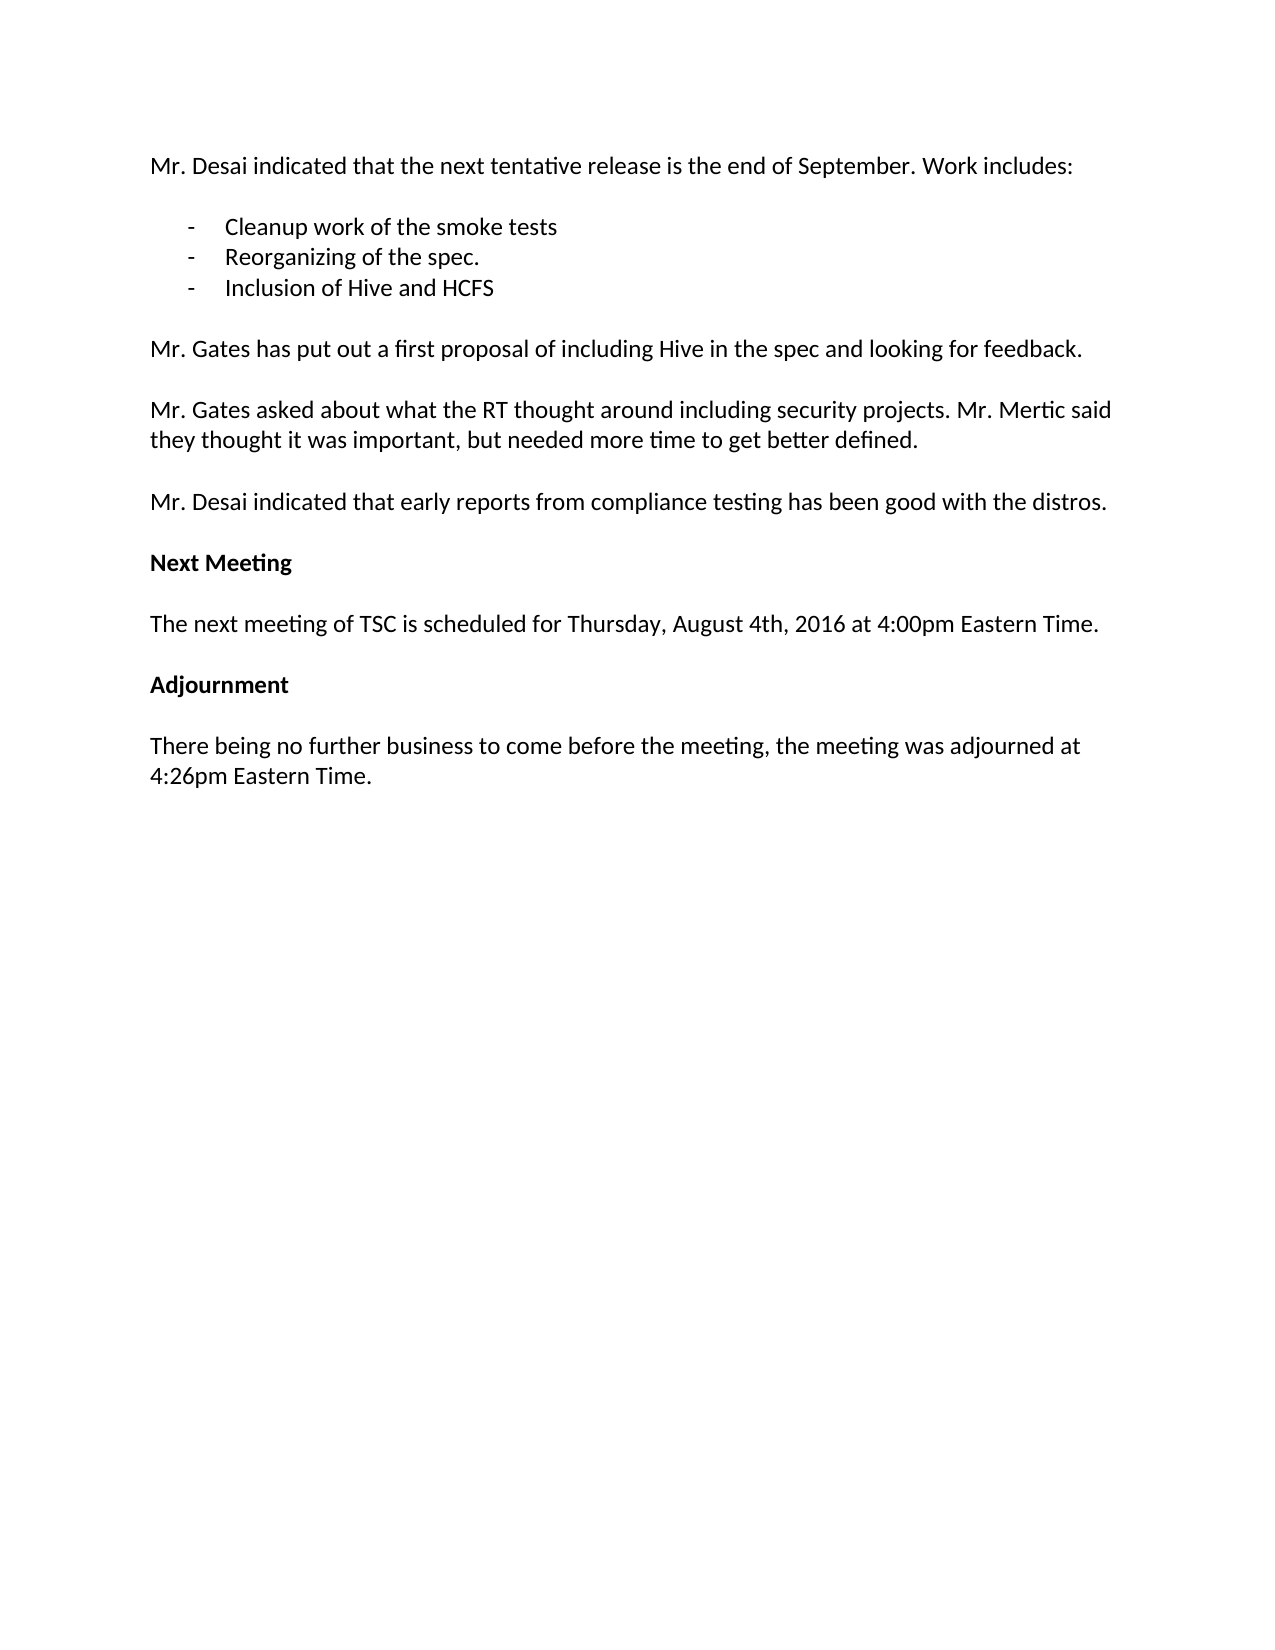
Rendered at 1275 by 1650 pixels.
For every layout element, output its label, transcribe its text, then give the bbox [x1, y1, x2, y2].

list Reorganizing of the spec. [187, 242, 1125, 272]
text There being no further business to come before the meeting, the meeting was adjourned at 4:26pm Eastern Time. [150, 730, 1125, 791]
text Mr. Desai indicated that the next tentative release is the end of September. Work includes: [150, 150, 1125, 181]
text Adjournment [150, 669, 1125, 699]
text The next meeting of TSC is scheduled for Thursday, August 4th, 2016 at 4:00pm Eastern Time. [150, 608, 1125, 638]
text Mr. Desai indicated that early reports from compliance testing has been good with the distros. [150, 486, 1125, 516]
list Inclusion of Hive and HCFS [187, 272, 1125, 303]
text Mr. Gates has put out a first proposal of including Hive in the spec and looking for feedback. [150, 333, 1125, 364]
text Next Meeting [150, 547, 1125, 577]
list Cleanup work of the smoke tests [187, 211, 1125, 242]
text Mr. Gates asked about what the RT thought around including security projects. Mr. Mertic said they thought it was important, but needed more time to get better defined. [150, 394, 1125, 455]
